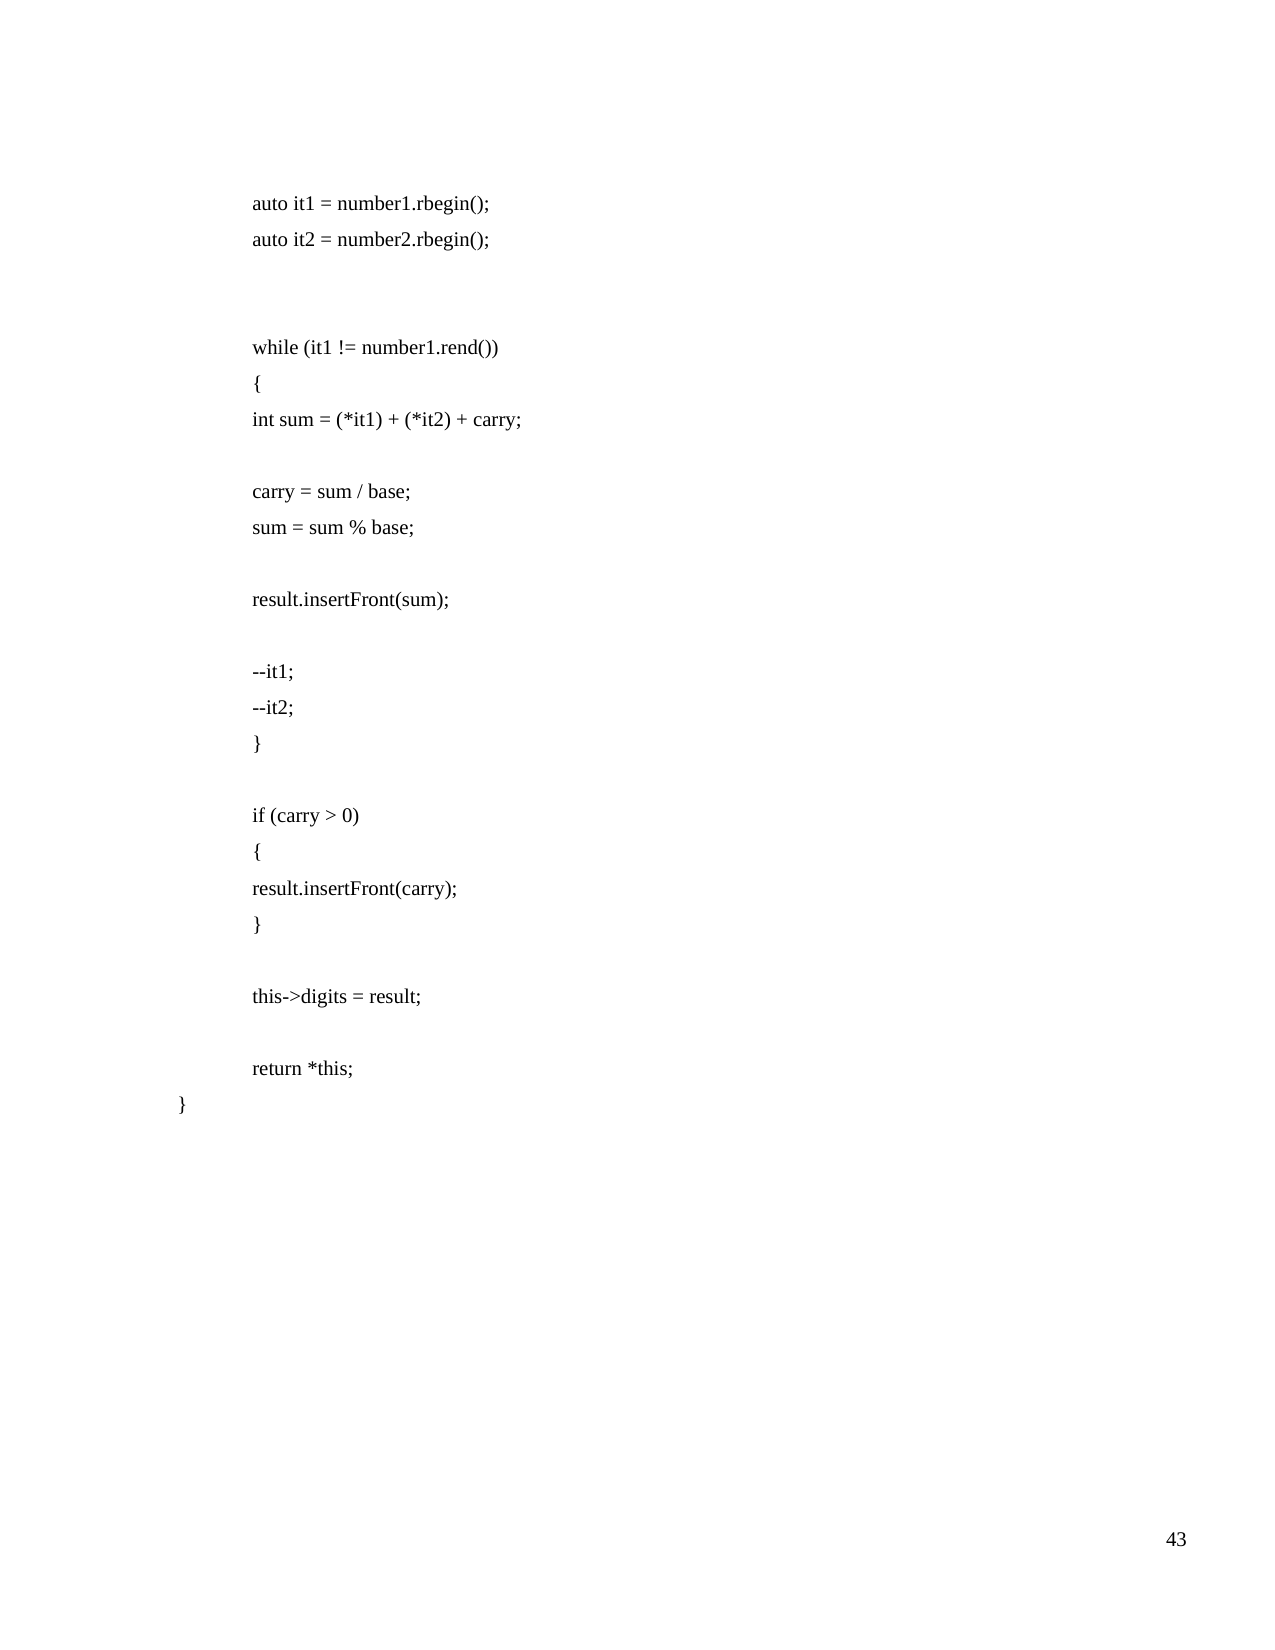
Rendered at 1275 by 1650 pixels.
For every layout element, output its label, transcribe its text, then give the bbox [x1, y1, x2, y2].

text } [177, 911, 1186, 936]
text sum = sum % base; [177, 515, 1186, 539]
text auto it1 = number1.rbegin(); [177, 191, 1186, 215]
text return *this; [177, 1056, 1186, 1080]
text } [177, 1092, 1186, 1116]
text carry = sum / base; [177, 479, 1186, 503]
text if (carry > 0) [177, 803, 1186, 827]
text result.insertFront(sum); [177, 587, 1186, 611]
text int sum = (*it1) + (*it2) + carry; [177, 407, 1186, 431]
text --it2; [177, 695, 1186, 719]
text { [177, 371, 1186, 395]
text } [177, 731, 1186, 755]
text auto it2 = number2.rbegin(); [177, 227, 1186, 251]
text result.insertFront(carry); [177, 875, 1186, 899]
text while (it1 != number1.rend()) [177, 335, 1186, 359]
text this->digits = result; [177, 983, 1186, 1008]
text { [177, 839, 1186, 863]
text --it1; [177, 659, 1186, 683]
